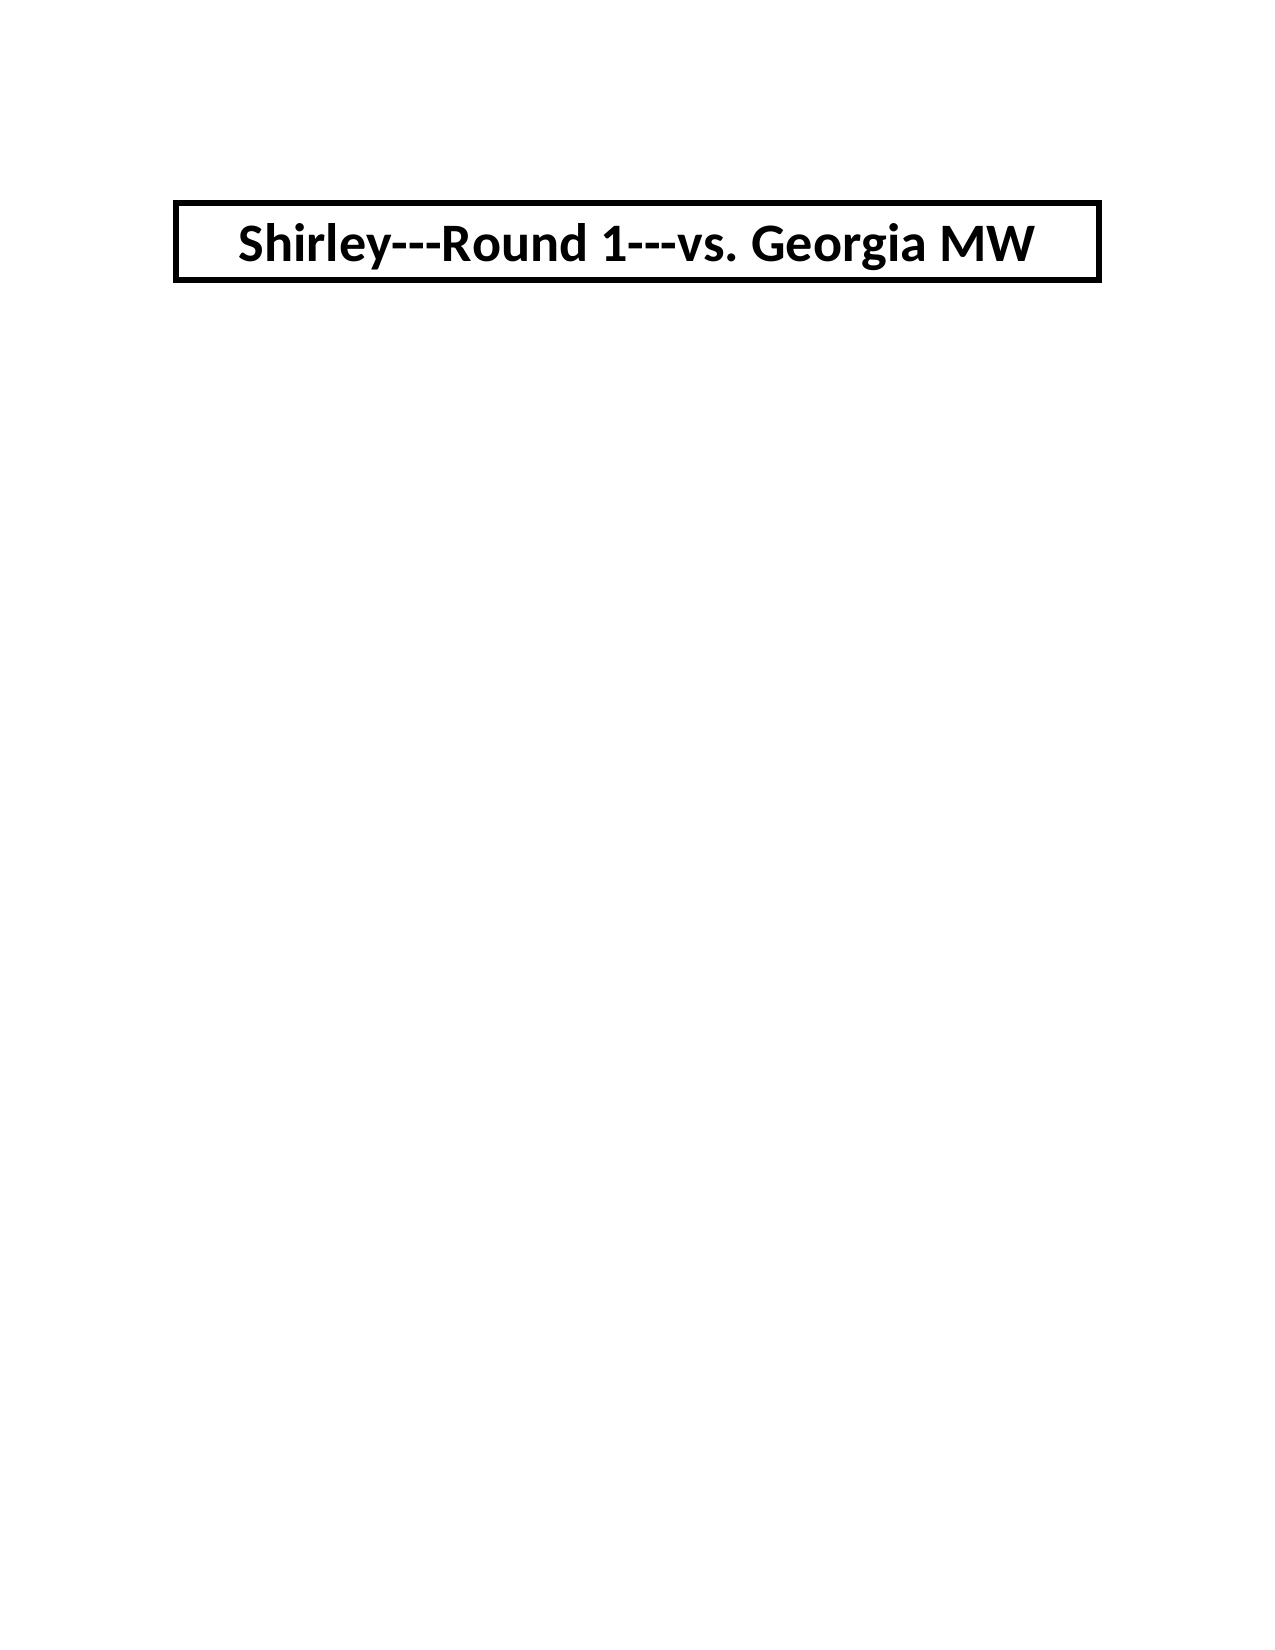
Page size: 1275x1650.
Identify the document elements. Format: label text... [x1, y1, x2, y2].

subtitle Shirley---Round 1---vs. Georgia MW [179, 206, 1096, 277]
